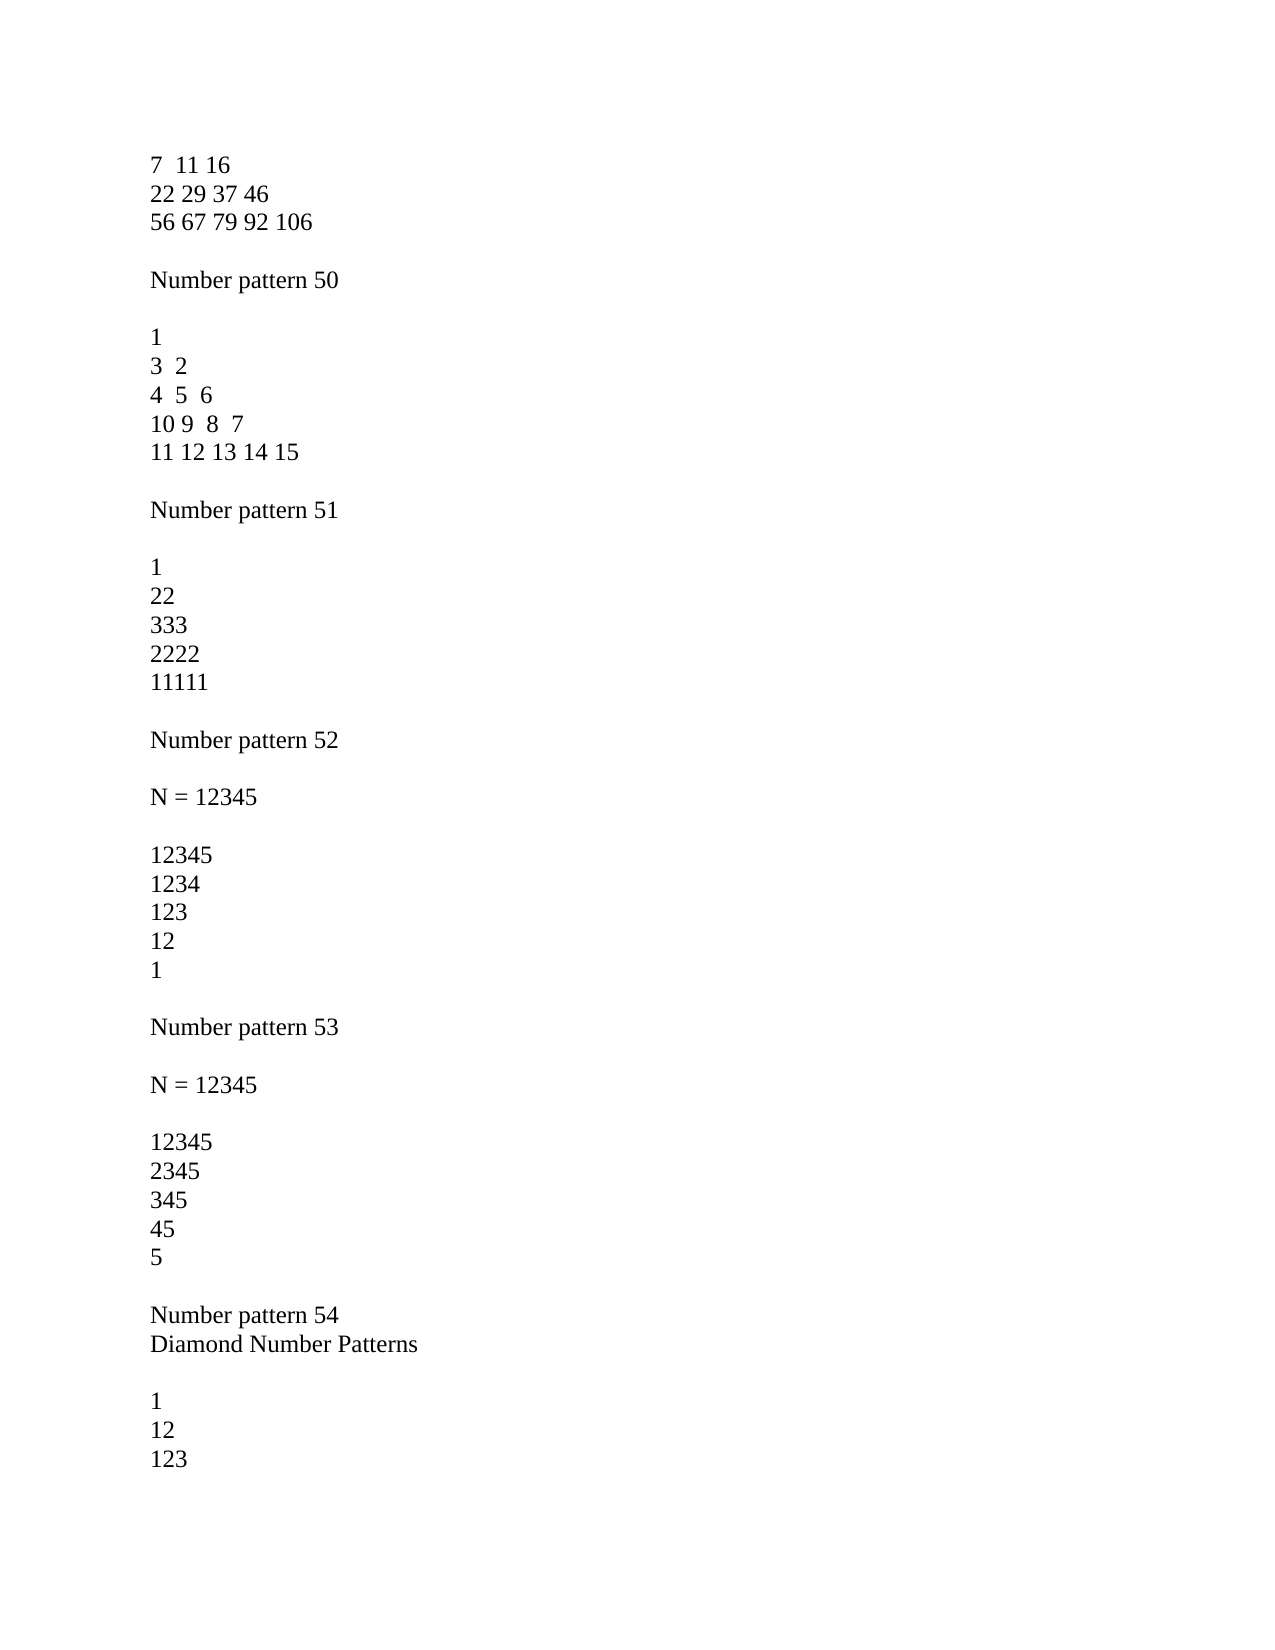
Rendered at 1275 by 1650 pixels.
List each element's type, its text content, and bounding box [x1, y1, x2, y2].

text 2222 [150, 639, 1125, 667]
text N = 12345 [150, 782, 1125, 811]
text 123 [150, 1444, 1125, 1472]
text 4 5 6 [150, 380, 1125, 409]
text Diamond Number Patterns [150, 1329, 1125, 1357]
text 56 67 79 92 106 [150, 207, 1125, 236]
text 12345 [150, 840, 1125, 869]
text 11111 [150, 667, 1125, 696]
text 7 11 16 [150, 150, 1125, 179]
text 45 [150, 1214, 1125, 1242]
text 12 [150, 1415, 1125, 1444]
text Number pattern 52 [150, 725, 1125, 754]
text 12345 [150, 1127, 1125, 1156]
text Number pattern 53 [150, 1012, 1125, 1041]
text 123 [150, 897, 1125, 926]
text Number pattern 50 [150, 265, 1125, 294]
text 22 [150, 581, 1125, 610]
text Number pattern 51 [150, 495, 1125, 524]
text 1 [150, 955, 1125, 984]
text 3 2 [150, 351, 1125, 380]
text Number pattern 54 [150, 1300, 1125, 1329]
text 10 9 8 7 [150, 409, 1125, 437]
text 11 12 13 14 15 [150, 437, 1125, 466]
text 22 29 37 46 [150, 179, 1125, 207]
text 345 [150, 1185, 1125, 1214]
text 1234 [150, 869, 1125, 897]
text 333 [150, 610, 1125, 639]
text N = 12345 [150, 1070, 1125, 1099]
text 12 [150, 926, 1125, 955]
text 2345 [150, 1156, 1125, 1185]
text 1 [150, 552, 1125, 581]
text 1 [150, 322, 1125, 351]
text 5 [150, 1242, 1125, 1271]
text 1 [150, 1386, 1125, 1415]
